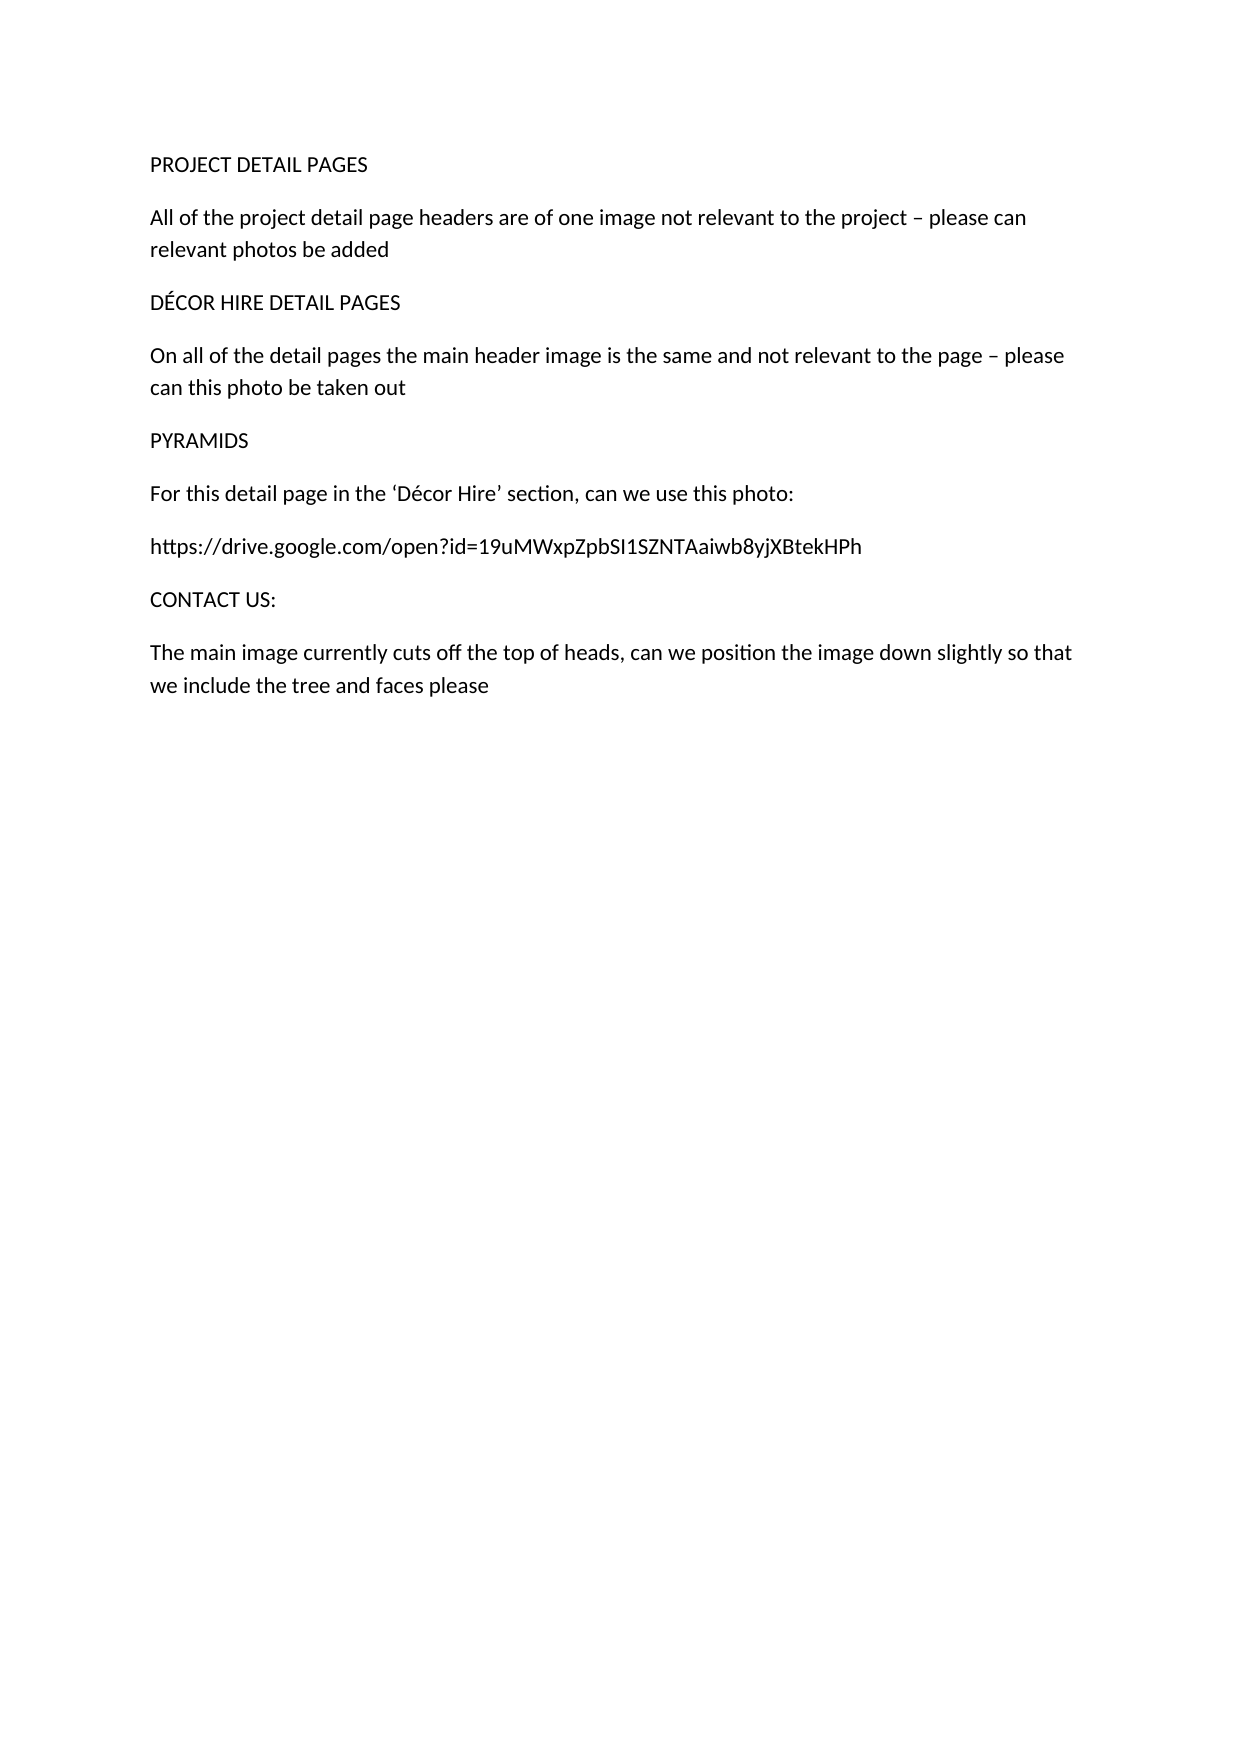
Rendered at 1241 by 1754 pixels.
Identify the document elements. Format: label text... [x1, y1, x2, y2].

text For this detail page in the ‘Décor Hire’ section, can we use this photo: [150, 479, 1090, 507]
text All of the project detail page headers are of one image not relevant to the project – please can relevant photos be added [150, 203, 1090, 263]
text The main image currently cuts off the top of heads, can we position the image down slightly so that we include the tree and faces please [150, 638, 1090, 699]
text On all of the detail pages the main header image is the same and not relevant to the page – please can this photo be taken out [150, 341, 1090, 401]
text CONTACT US: [150, 586, 1090, 613]
text PROJECT DETAIL PAGES [150, 150, 1090, 178]
text PYRAMIDS [150, 426, 1090, 454]
text DÉCOR HIRE DETAIL PAGES [150, 288, 1090, 316]
text https://drive.google.com/open?id=19uMWxpZpbSI1SZNTAaiwb8yjXBtekHPh [150, 532, 1090, 561]
